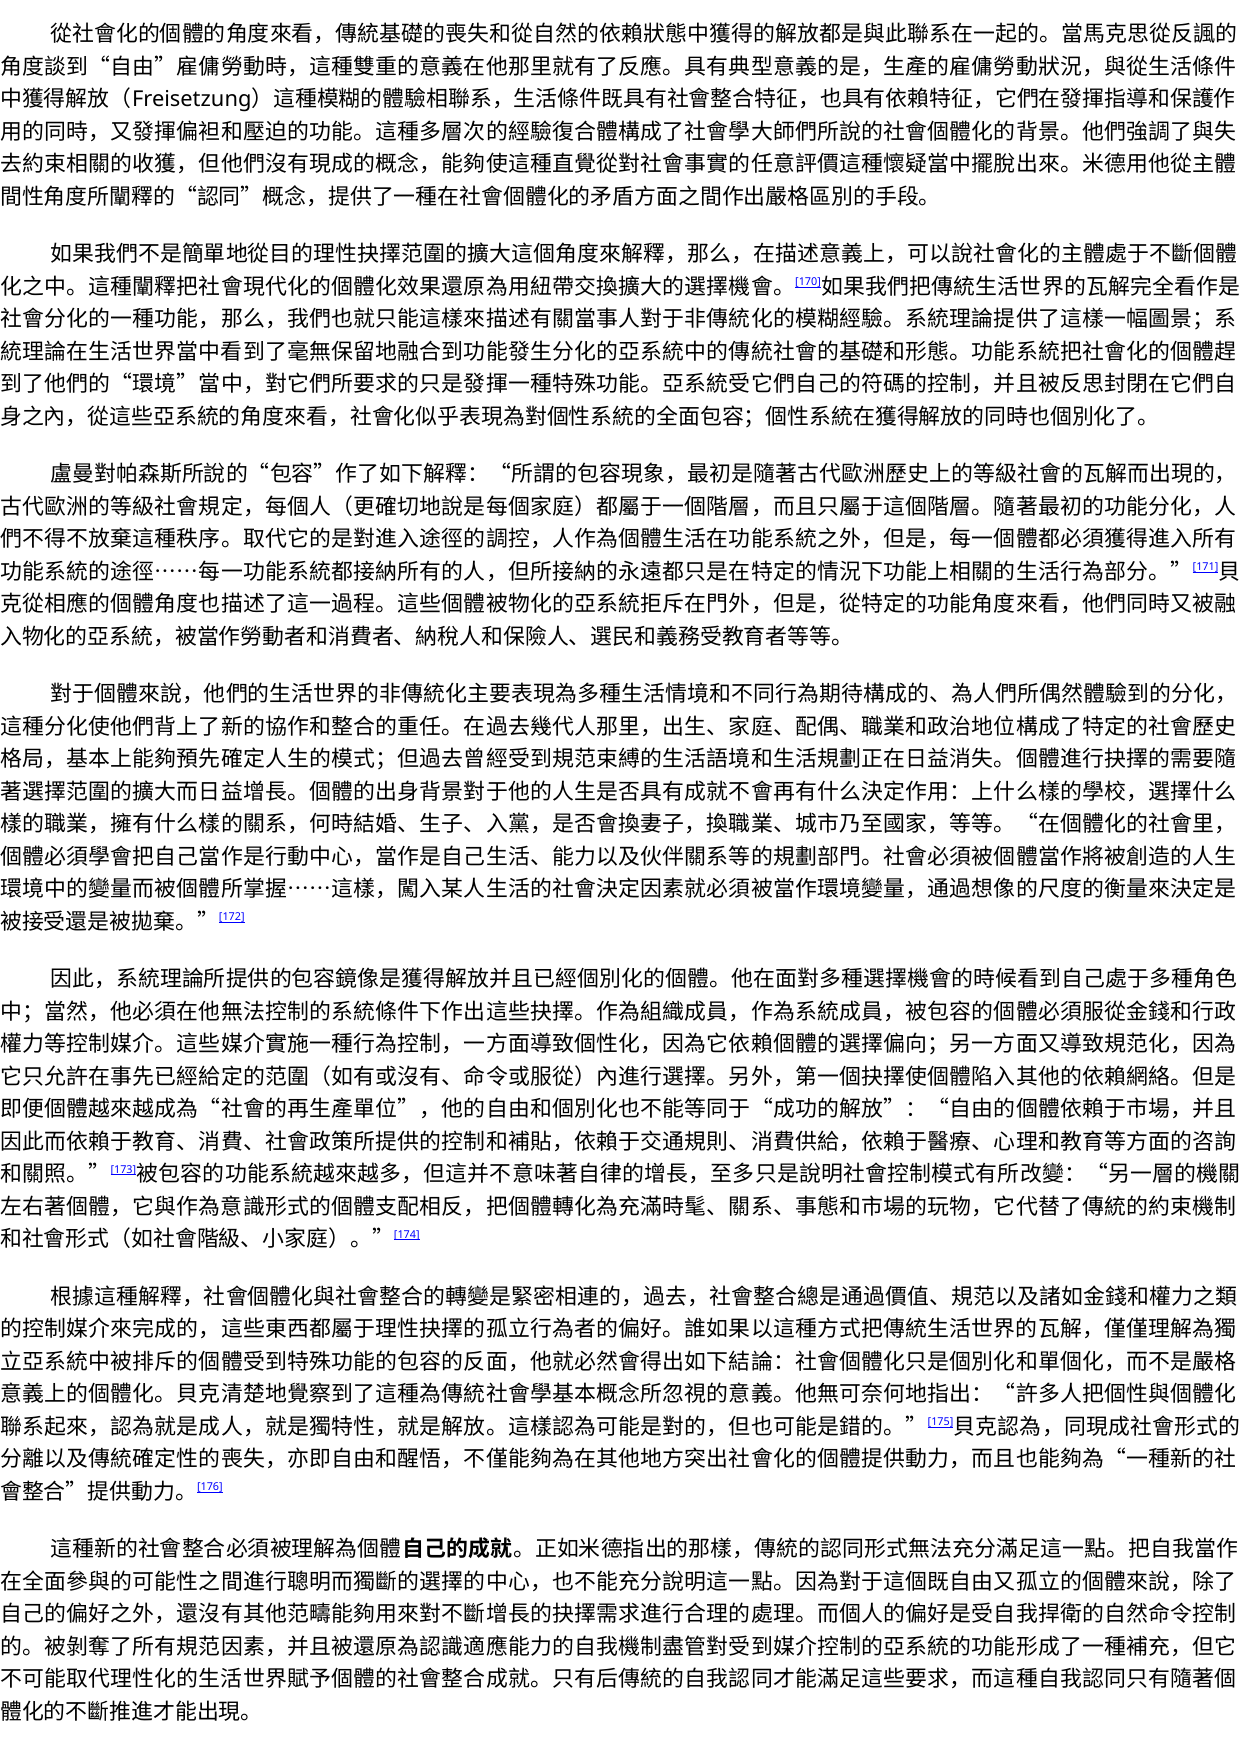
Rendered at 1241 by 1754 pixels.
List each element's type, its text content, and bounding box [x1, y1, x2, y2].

text 根據這種解釋，社會個體化與社會整合的轉變是緊密相連的，過去，社會整合總是通過價值、規范以及諸如金錢和權力之類的控制媒介來完成的，這些東西都屬于理性抉擇的孤立行為者的偏好。誰如果以這種方式把傳統生活世界的瓦解，僅僅理解為獨立亞系統中被排斥的個體受到特殊功能的包容的反面，他就必然會得出如下結論：社會個體化只是個別化和單個化，而不是嚴格意義上的個體化。貝克清楚地覺察到了這種為傳統社會學基本概念所忽視的意義。他無可奈何地指出：“許多人把個性與個體化聯系起來，認為就是成人，就是獨特性，就是解放。這樣認為可能是對的，但也可能是錯的。”[175]貝克認為，同現成社會形式的分離以及傳統確定性的喪失，亦即自由和醒悟，不僅能夠為在其他地方突出社會化的個體提供動力，而且也能夠為“一種新的社會整合”提供動力。[176] [0, 1278, 1240, 1506]
text 如果我們不是簡單地從目的理性抉擇范圍的擴大這個角度來解釋，那么，在描述意義上，可以說社會化的主體處于不斷個體化之中。這種闡釋把社會現代化的個體化效果還原為用紐帶交換擴大的選擇機會。[170]如果我們把傳統生活世界的瓦解完全看作是社會分化的一種功能，那么，我們也就只能這樣來描述有關當事人對于非傳統化的模糊經驗。系統理論提供了這樣一幅圖景；系統理論在生活世界當中看到了毫無保留地融合到功能發生分化的亞系統中的傳統社會的基礎和形態。功能系統把社會化的個體趕到了他們的“環境”當中，對它們所要求的只是發揮一種特殊功能。亞系統受它們自己的符碼的控制，并且被反思封閉在它們自身之內，從這些亞系統的角度來看，社會化似乎表現為對個性系統的全面包容；個性系統在獲得解放的同時也個別化了。 [0, 236, 1240, 431]
text 對于個體來說，他們的生活世界的非傳統化主要表現為多種生活情境和不同行為期待構成的、為人們所偶然體驗到的分化，這種分化使他們背上了新的協作和整合的重任。在過去幾代人那里，出生、家庭、配偶、職業和政治地位構成了特定的社會歷史格局，基本上能夠預先確定人生的模式；但過去曾經受到規范束縛的生活語境和生活規劃正在日益消失。個體進行抉擇的需要隨著選擇范圍的擴大而日益增長。個體的出身背景對于他的人生是否具有成就不會再有什么決定作用：上什么樣的學校，選擇什么樣的職業，擁有什么樣的關系，何時結婚、生子、入黨，是否會換妻子，換職業、城市乃至國家，等等。“在個體化的社會里，個體必須學會把自己當作是行動中心，當作是自己生活、能力以及伙伴關系等的規劃部門。社會必須被個體當作將被創造的人生環境中的變量而被個體所掌握……這樣，闖入某人生活的社會決定因素就必須被當作環境變量，通過想像的尺度的衡量來決定是被接受還是被拋棄。”[172] [0, 676, 1240, 936]
text 因此，系統理論所提供的包容鏡像是獲得解放并且已經個別化的個體。他在面對多種選擇機會的時候看到自己處于多種角色中；當然，他必須在他無法控制的系統條件下作出這些抉擇。作為組織成員，作為系統成員，被包容的個體必須服從金錢和行政權力等控制媒介。這些媒介實施一種行為控制，一方面導致個性化，因為它依賴個體的選擇偏向；另一方面又導致規范化，因為它只允許在事先已經給定的范圍（如有或沒有、命令或服從）內進行選擇。另外，第一個抉擇使個體陷入其他的依賴網絡。但是，即便個體越來越成為“社會的再生產單位”，他的自由和個別化也不能等同于“成功的解放”：“自由的個體依賴于市場，并且因此而依賴于教育、消費、社會政策所提供的控制和補貼，依賴于交通規則、消費供給，依賴于醫療、心理和教育等方面的咨詢和關照。”[173]被包容的功能系統越來越多，但這并不意味著自律的增長，至多只是說明社會控制模式有所改變：“另一層的機關左右著個體，它與作為意識形式的個體支配相反，把個體轉化為充滿時髦、關系、事態和市場的玩物，它代替了傳統的約束機制和社會形式（如社會階級、小家庭）。”[174] [0, 961, 1240, 1253]
text 盧曼對帕森斯所說的“包容”作了如下解釋：“所謂的包容現象，最初是隨著古代歐洲歷史上的等級社會的瓦解而出現的，古代歐洲的等級社會規定，每個人（更確切地說是每個家庭）都屬于一個階層，而且只屬于這個階層。隨著最初的功能分化，人們不得不放棄這種秩序。取代它的是對進入途徑的調控，人作為個體生活在功能系統之外，但是，每一個體都必須獲得進入所有功能系統的途徑……每一功能系統都接納所有的人，但所接納的永遠都只是在特定的情況下功能上相關的生活行為部分。”[171]貝克從相應的個體角度也描述了這一過程。這些個體被物化的亞系統拒斥在門外，但是，從特定的功能角度來看，他們同時又被融入物化的亞系統，被當作勞動者和消費者、納稅人和保險人、選民和義務受教育者等等。 [0, 456, 1240, 651]
text 這種新的社會整合必須被理解為個體自己的成就。正如米德指出的那樣，傳統的認同形式無法充分滿足這一點。把自我當作在全面參與的可能性之間進行聰明而獨斷的選擇的中心，也不能充分說明這一點。因為對于這個既自由又孤立的個體來說，除了自己的偏好之外，還沒有其他范疇能夠用來對不斷增長的抉擇需求進行合理的處理。而個人的偏好是受自我捍衛的自然命令控制的。被剝奪了所有規范因素，并且被還原為認識適應能力的自我機制盡管對受到媒介控制的亞系統的功能形成了一種補充，但它不可能取代理性化的生活世界賦予個體的社會整合成就。只有后傳統的自我認同才能滿足這些要求，而這種自我認同只有隨著個體化的不斷推進才能出現。 [0, 1531, 1240, 1726]
text 從社會化的個體的角度來看，傳統基礎的喪失和從自然的依賴狀態中獲得的解放都是與此聯系在一起的。當馬克思從反諷的角度談到“自由”雇傭勞動時，這種雙重的意義在他那里就有了反應。具有典型意義的是，生產的雇傭勞動狀況，與從生活條件中獲得解放（Freisetzung）這種模糊的體驗相聯系，生活條件既具有社會整合特征，也具有依賴特征，它們在發揮指導和保護作用的同時，又發揮偏袒和壓迫的功能。這種多層次的經驗復合體構成了社會學大師們所說的社會個體化的背景。他們強調了與失去約束相關的收獲，但他們沒有現成的概念，能夠使這種直覺從對社會事實的任意評價這種懷疑當中擺脫出來。米德用他從主體間性角度所闡釋的“認同”概念，提供了一種在社會個體化的矛盾方面之間作出嚴格區別的手段。 [0, 16, 1240, 211]
